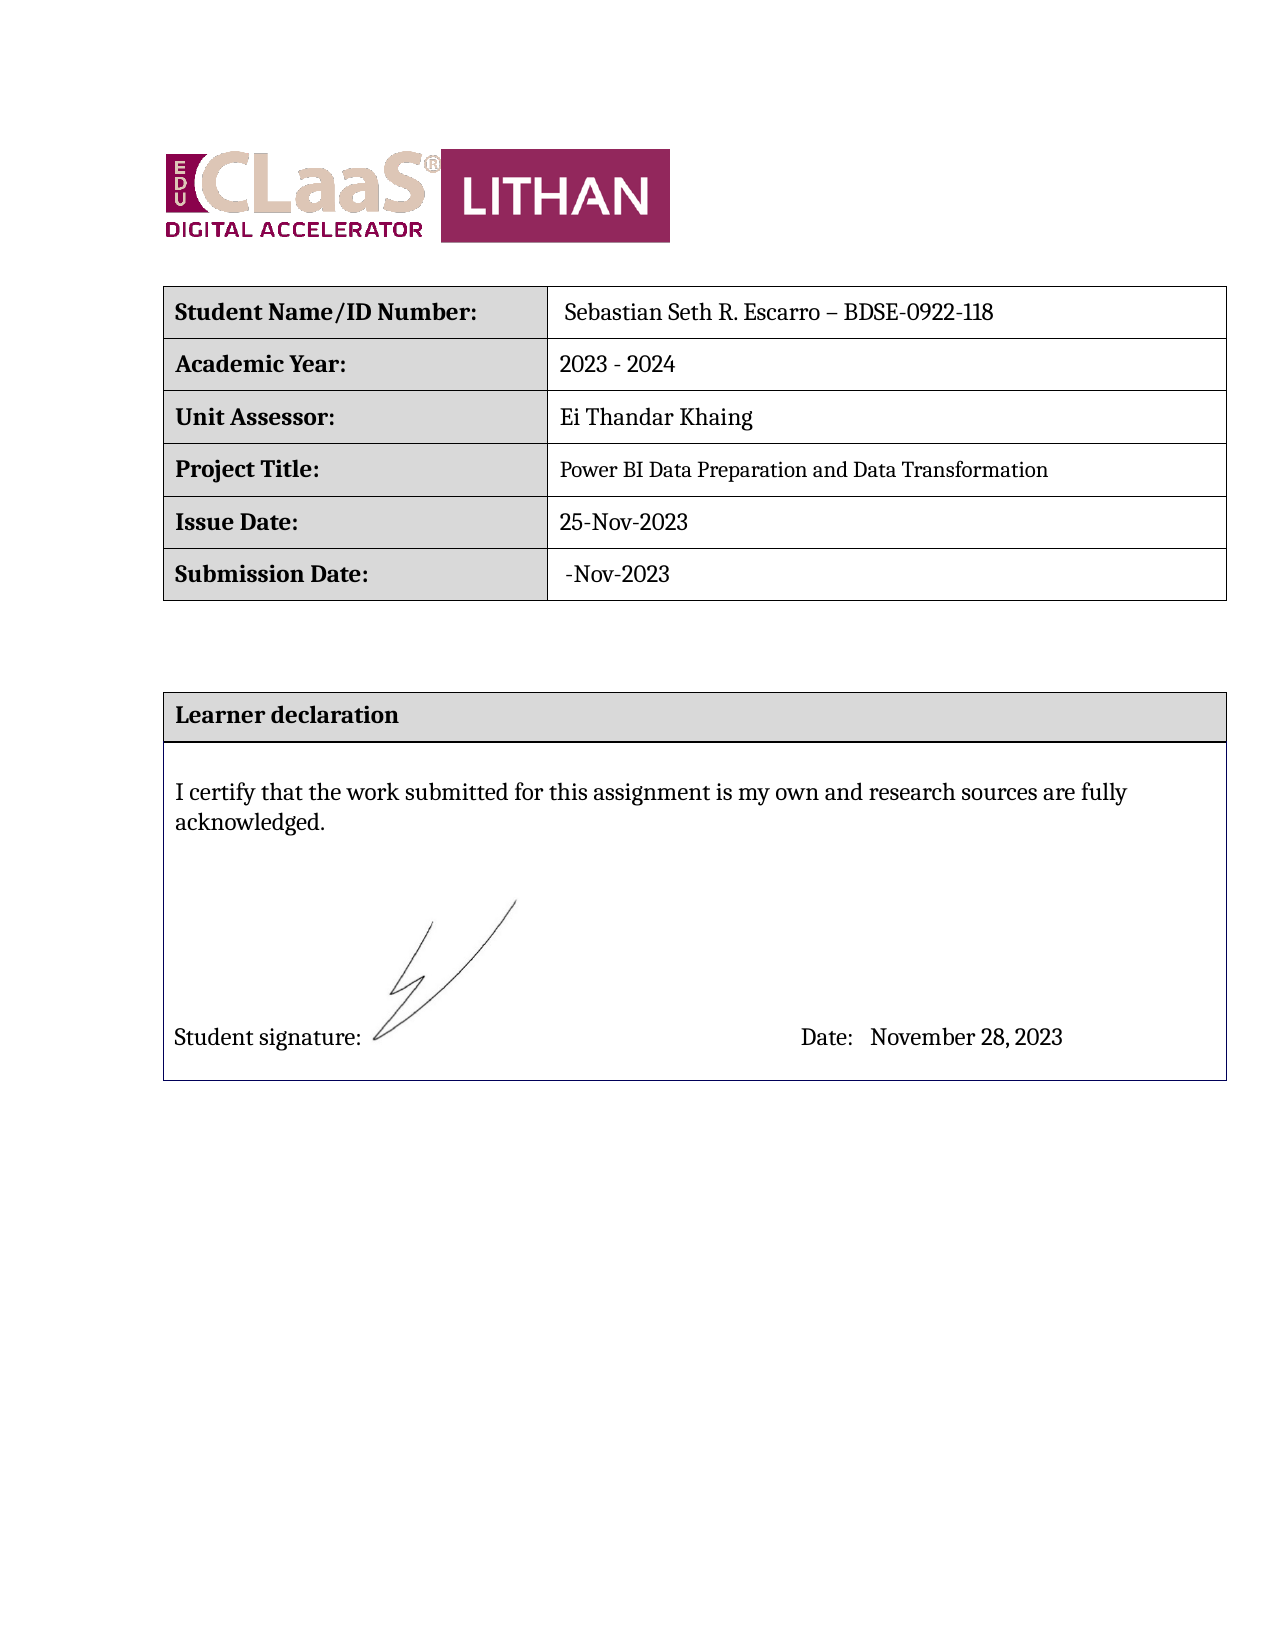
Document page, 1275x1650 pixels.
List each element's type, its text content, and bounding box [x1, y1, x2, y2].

table_cell Unit Assessor: [164, 391, 547, 443]
table_cell Academic Year: [164, 339, 547, 390]
picture [367, 897, 521, 1046]
table_cell Submission Date: [164, 549, 547, 600]
table_cell 2023 - 2024 [548, 339, 1226, 390]
table_header Sebastian Seth R. Escarro – BDSE-0922-118 [548, 287, 1226, 338]
picture [166, 149, 670, 243]
table_cell -Nov-2023 [548, 549, 1226, 600]
table_cell Power BI Data Preparation and Data Transformation [548, 444, 1226, 496]
table_cell 25-Nov-2023 [548, 497, 1226, 548]
table_cell Issue Date: [164, 497, 547, 548]
table_cell I certify that the work submitted for this assignment is my own and research sources are fully acknowledged. Student signature: Date: November 28, 2023 [164, 743, 1226, 1080]
table_cell Project Title: [164, 444, 547, 496]
table_header Learner declaration [164, 693, 1226, 741]
table_cell Ei Thandar Khaing [548, 391, 1226, 443]
table_header Student Name/ID Number: [164, 287, 547, 338]
